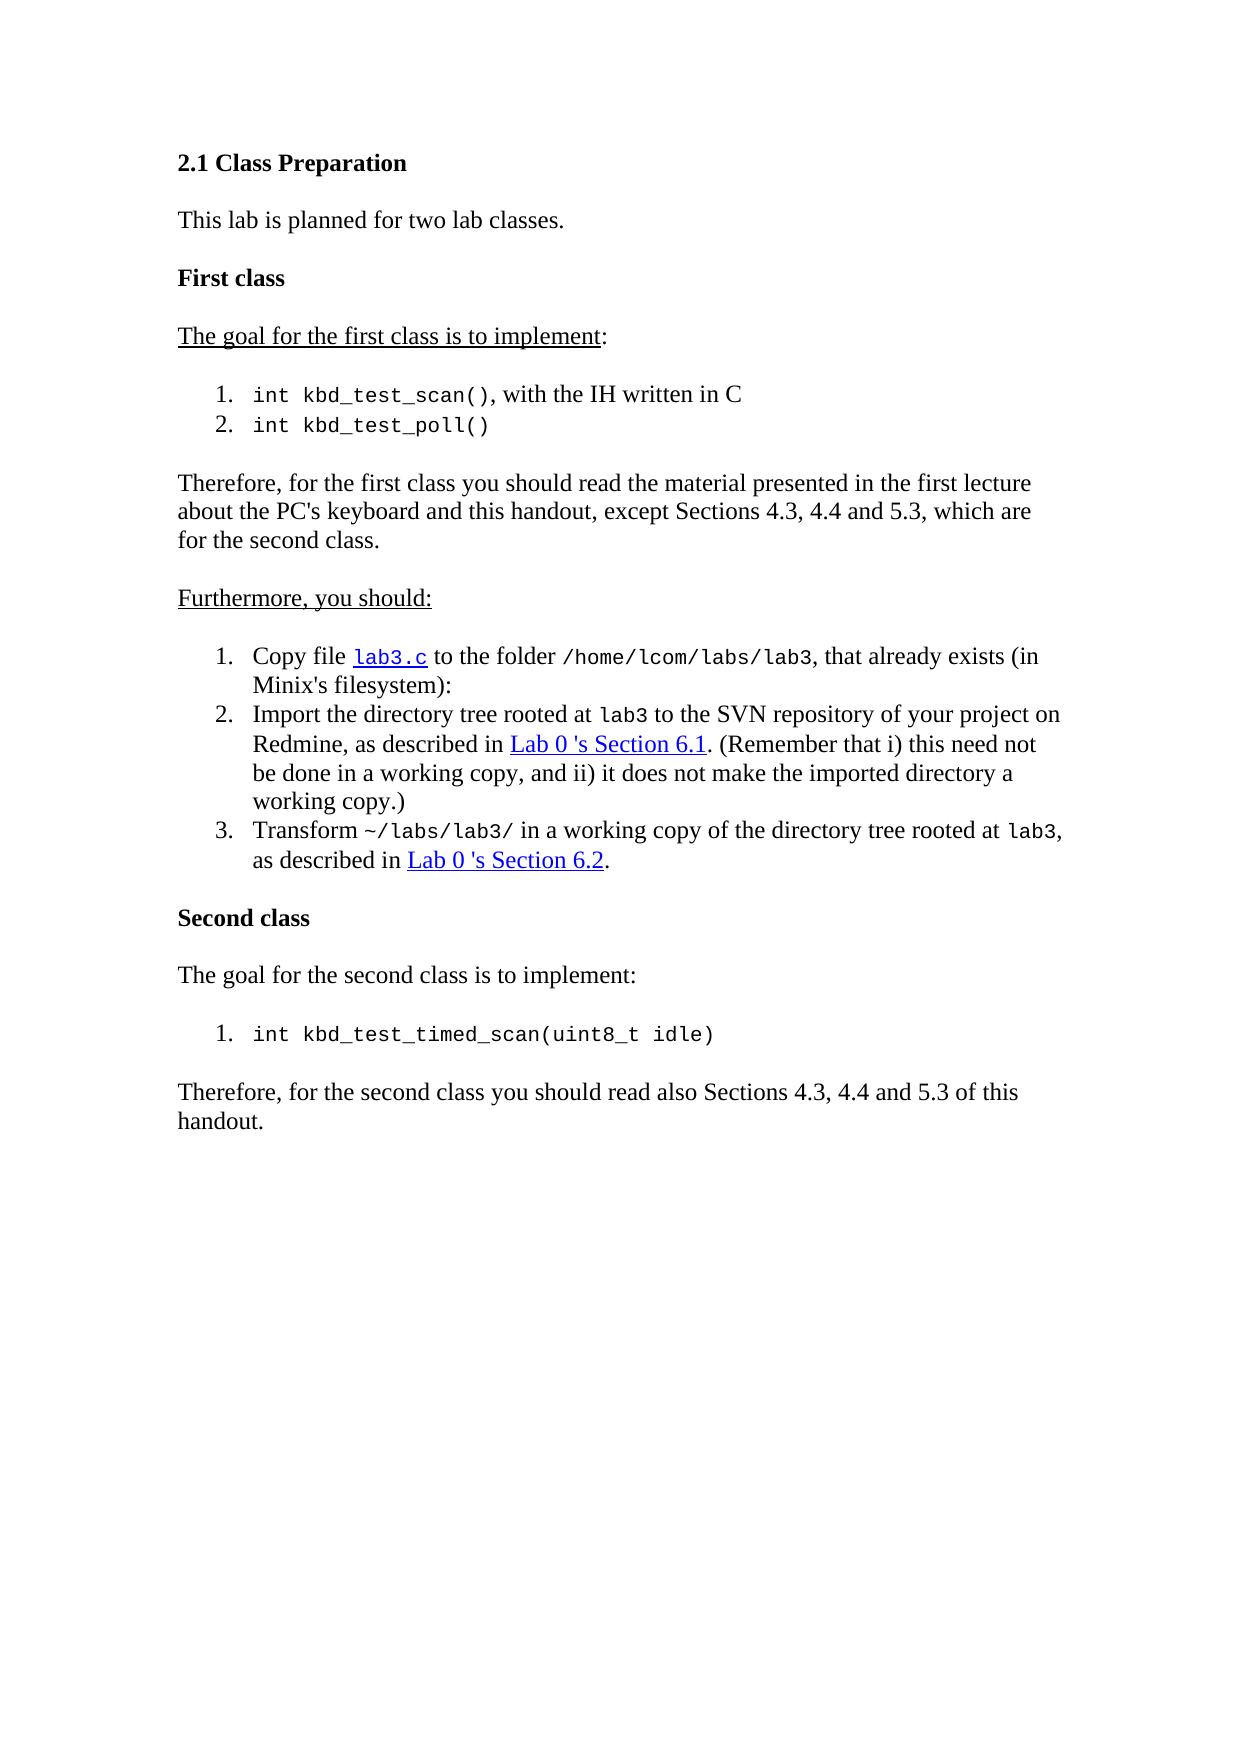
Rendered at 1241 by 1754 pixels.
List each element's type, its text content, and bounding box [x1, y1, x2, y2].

text Furthermore, you should: [177, 583, 1063, 612]
text First class [177, 263, 1063, 292]
list int kbd_test_timed_scan(uint8_t idle) [215, 1018, 1063, 1048]
list Transform ~/labs/lab3/ in a working copy of the directory tree rooted at lab3, as described in Lab 0 's Section 6.2. [215, 815, 1063, 873]
text This lab is planned for two lab classes. [177, 206, 1063, 234]
list Import the directory tree rooted at lab3 to the SVN repository of your project on Redmine, as described in Lab 0 's Section 6.1. (Remember that i) this need not be done in a working copy, and ii) it does not make the imported directory a working copy.) [215, 699, 1063, 815]
text The goal for the first class is to implement: [177, 321, 1063, 350]
text Therefore, for the first class you should read the material presented in the first lecture about the PC's keyboard and this handout, except Sections 4.3, 4.4 and 5.3, which are for the second class. [177, 468, 1063, 554]
list int kbd_test_scan(), with the IH written in C [215, 379, 1063, 409]
text Second class [177, 903, 1063, 931]
text The goal for the second class is to implement: [177, 961, 1063, 989]
list Copy file lab3.c to the folder /home/lcom/labs/lab3, that already exists (in Minix's filesystem): [215, 641, 1063, 699]
list int kbd_test_poll() [215, 409, 1063, 438]
text Therefore, for the second class you should read also Sections 4.3, 4.4 and 5.3 of this handout. [177, 1077, 1063, 1135]
text 2.1 Class Preparation [177, 148, 1063, 176]
